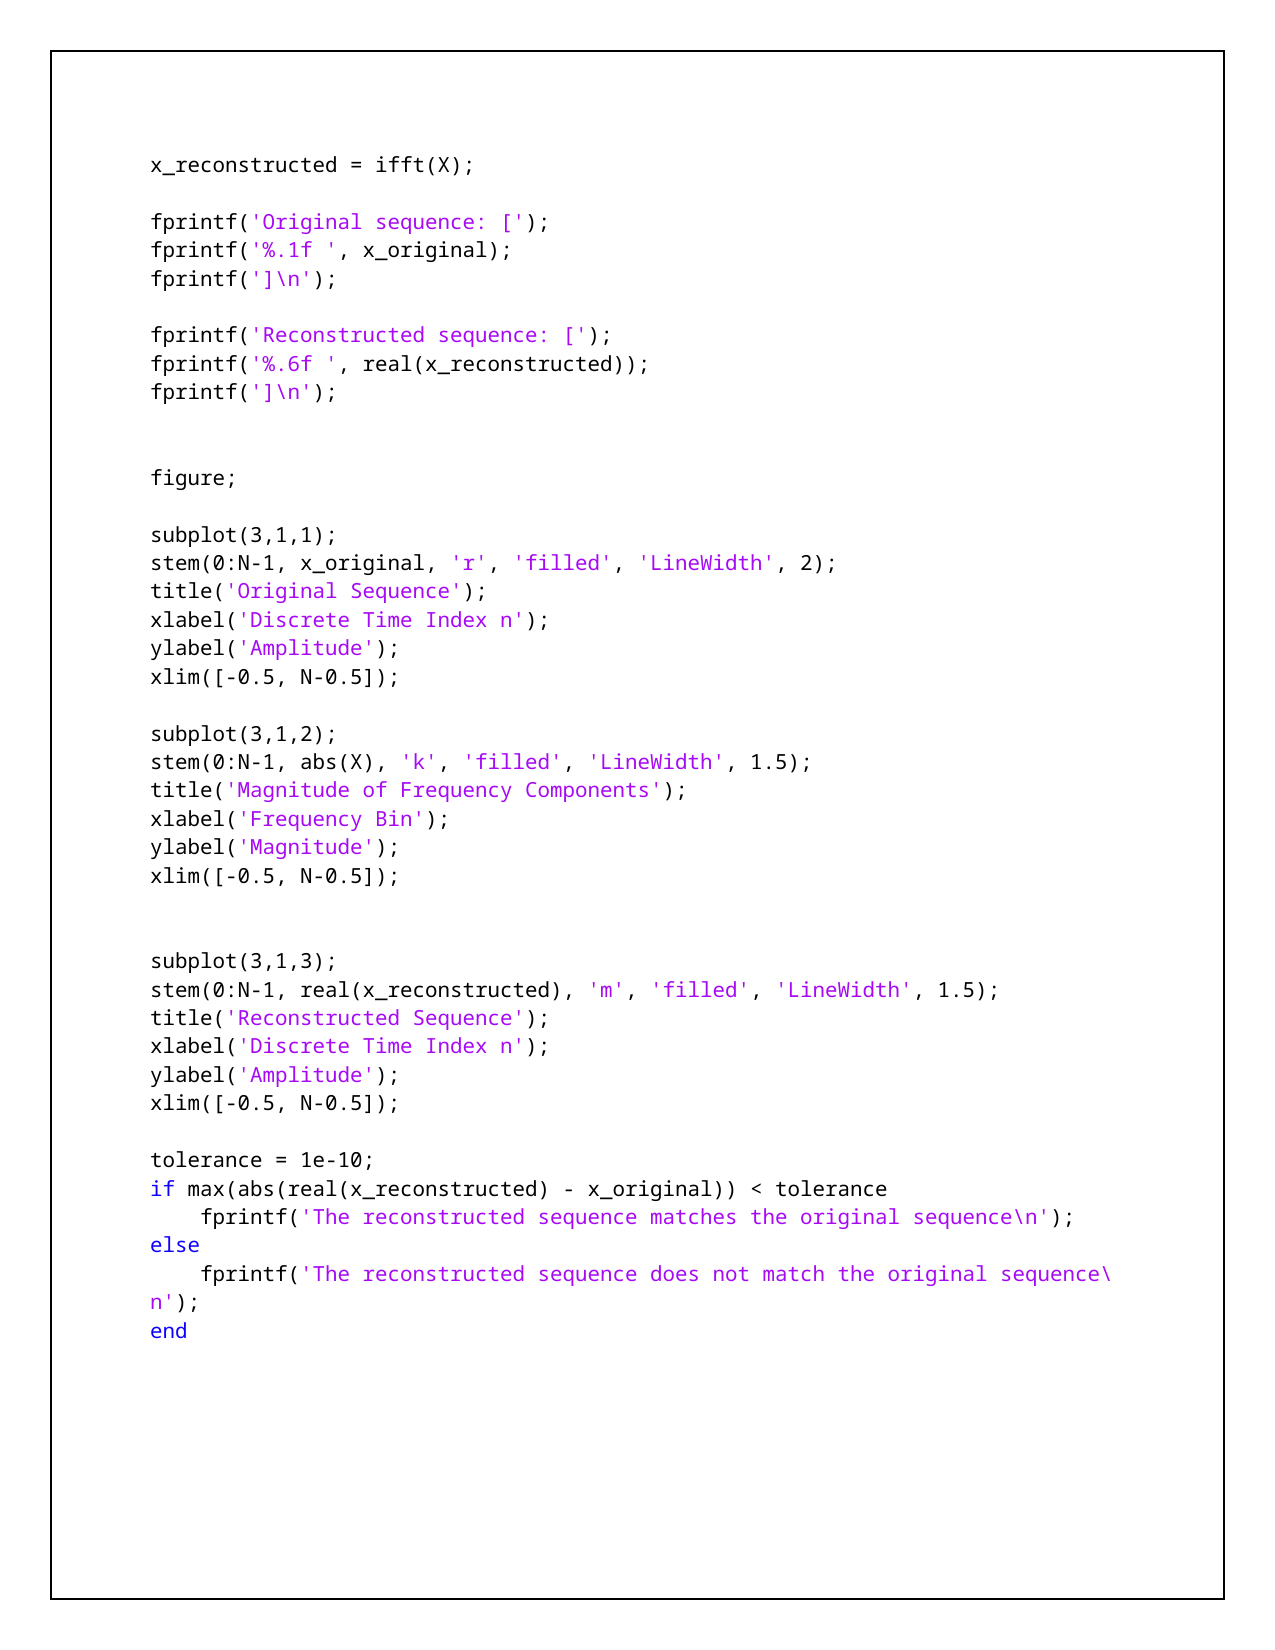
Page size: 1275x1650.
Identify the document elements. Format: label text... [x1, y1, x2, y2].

text title('Reconstructed Sequence'); [150, 1003, 1125, 1032]
text if max(abs(real(x_reconstructed) - x_original)) < tolerance [150, 1174, 1125, 1202]
text stem(0:N-1, x_original, 'r', 'filled', 'LineWidth', 2); [150, 548, 1125, 577]
text xlim([-0.5, N-0.5]); [150, 1088, 1125, 1117]
text fprintf('Original sequence: ['); [150, 207, 1125, 235]
text title('Magnitude of Frequency Components'); [150, 776, 1125, 804]
text tolerance = 1e-10; [150, 1145, 1125, 1174]
text subplot(3,1,3); [150, 946, 1125, 975]
text ylabel('Amplitude'); [150, 633, 1125, 662]
text ylabel('Amplitude'); [150, 1060, 1125, 1088]
text xlabel('Discrete Time Index n'); [150, 605, 1125, 633]
text figure; [150, 463, 1125, 491]
text fprintf('The reconstructed sequence matches the original sequence\n'); [150, 1202, 1125, 1231]
text fprintf('%.1f ', x_original); [150, 235, 1125, 264]
text fprintf('The reconstructed sequence does not match the original sequence\n'); [150, 1259, 1125, 1316]
text xlabel('Frequency Bin'); [150, 804, 1125, 832]
text x_reconstructed = ifft(X); [150, 150, 1125, 178]
text stem(0:N-1, abs(X), 'k', 'filled', 'LineWidth', 1.5); [150, 747, 1125, 776]
text fprintf('Reconstructed sequence: ['); [150, 321, 1125, 349]
text fprintf(']\n'); [150, 377, 1125, 406]
text ylabel('Magnitude'); [150, 832, 1125, 861]
text xlabel('Discrete Time Index n'); [150, 1032, 1125, 1060]
text fprintf('%.6f ', real(x_reconstructed)); [150, 349, 1125, 377]
text title('Original Sequence'); [150, 577, 1125, 605]
text else [150, 1231, 1125, 1259]
text fprintf(']\n'); [150, 264, 1125, 292]
text xlim([-0.5, N-0.5]); [150, 861, 1125, 889]
text subplot(3,1,1); [150, 520, 1125, 548]
text subplot(3,1,2); [150, 719, 1125, 747]
text end [150, 1316, 1125, 1344]
text xlim([-0.5, N-0.5]); [150, 662, 1125, 690]
text stem(0:N-1, real(x_reconstructed), 'm', 'filled', 'LineWidth', 1.5); [150, 975, 1125, 1003]
